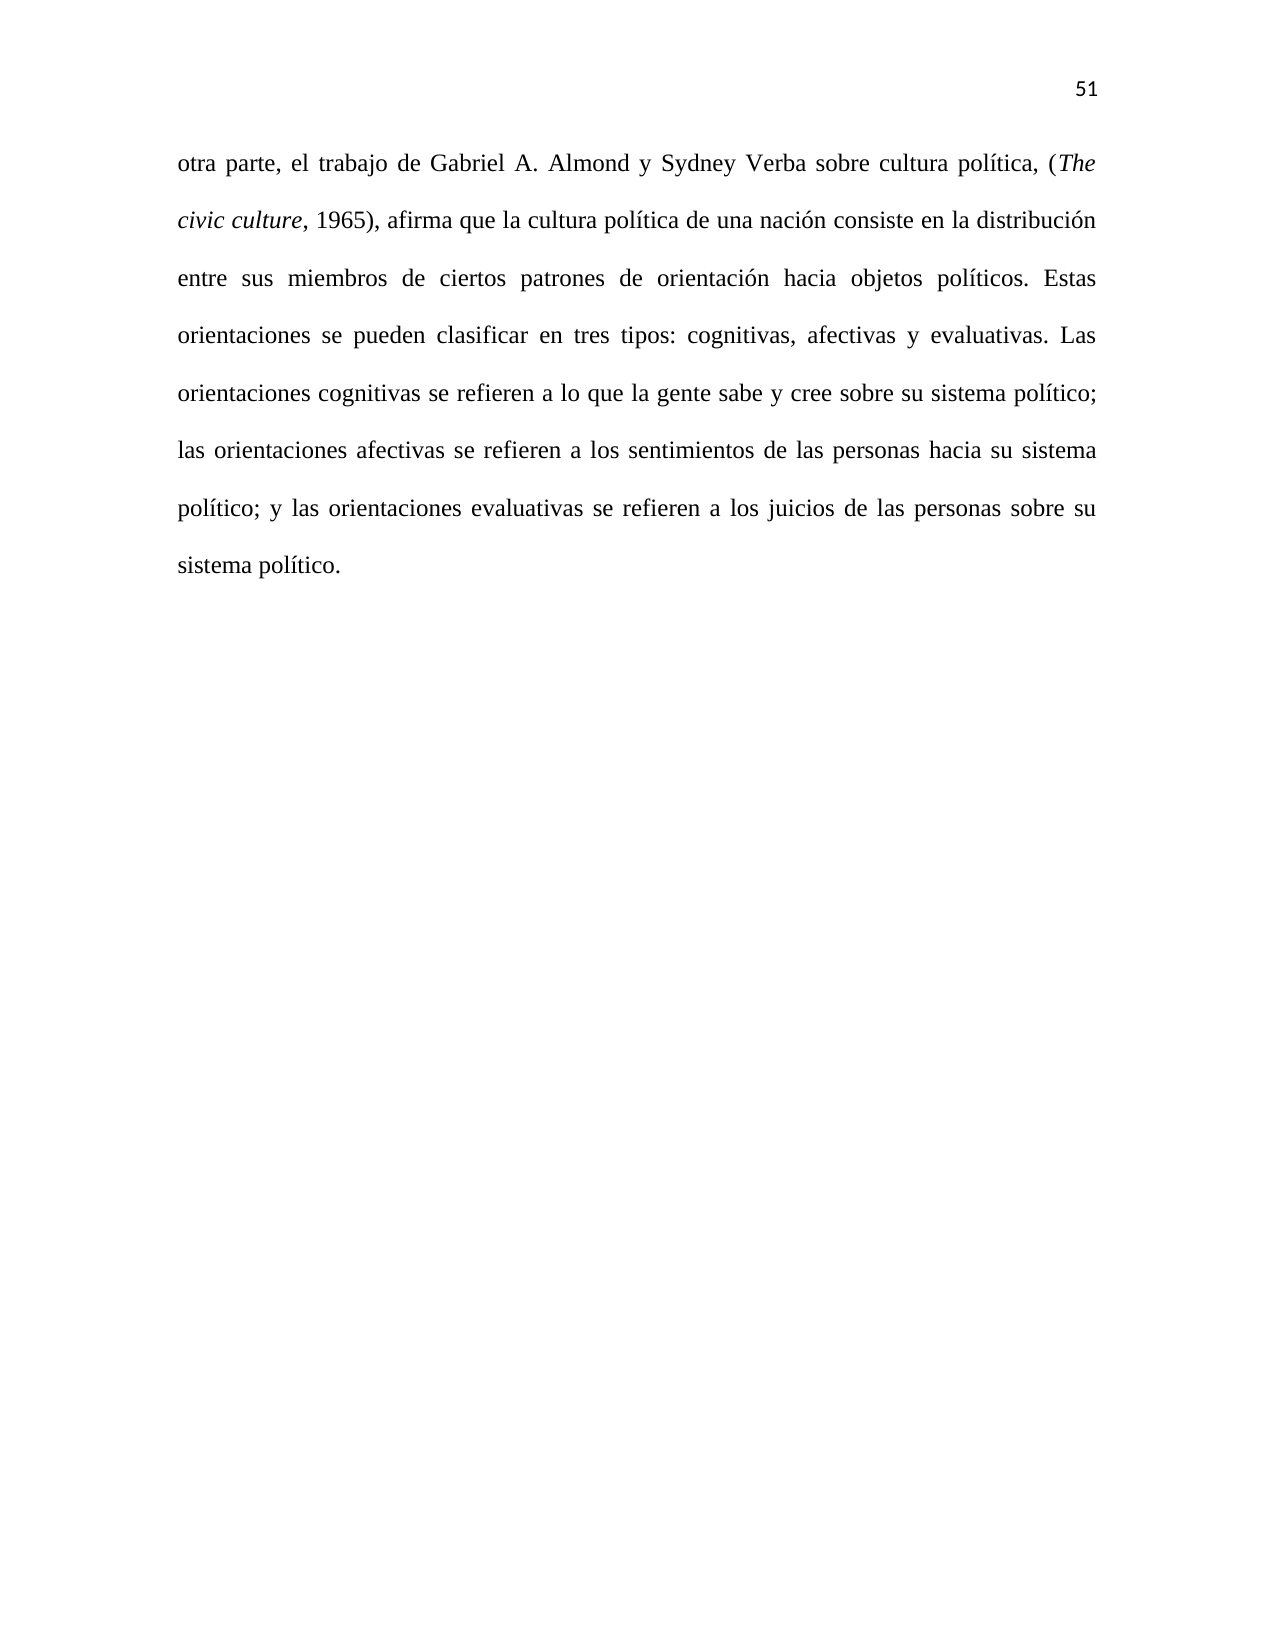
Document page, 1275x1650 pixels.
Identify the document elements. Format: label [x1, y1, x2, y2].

text [177, 148, 1098, 579]
